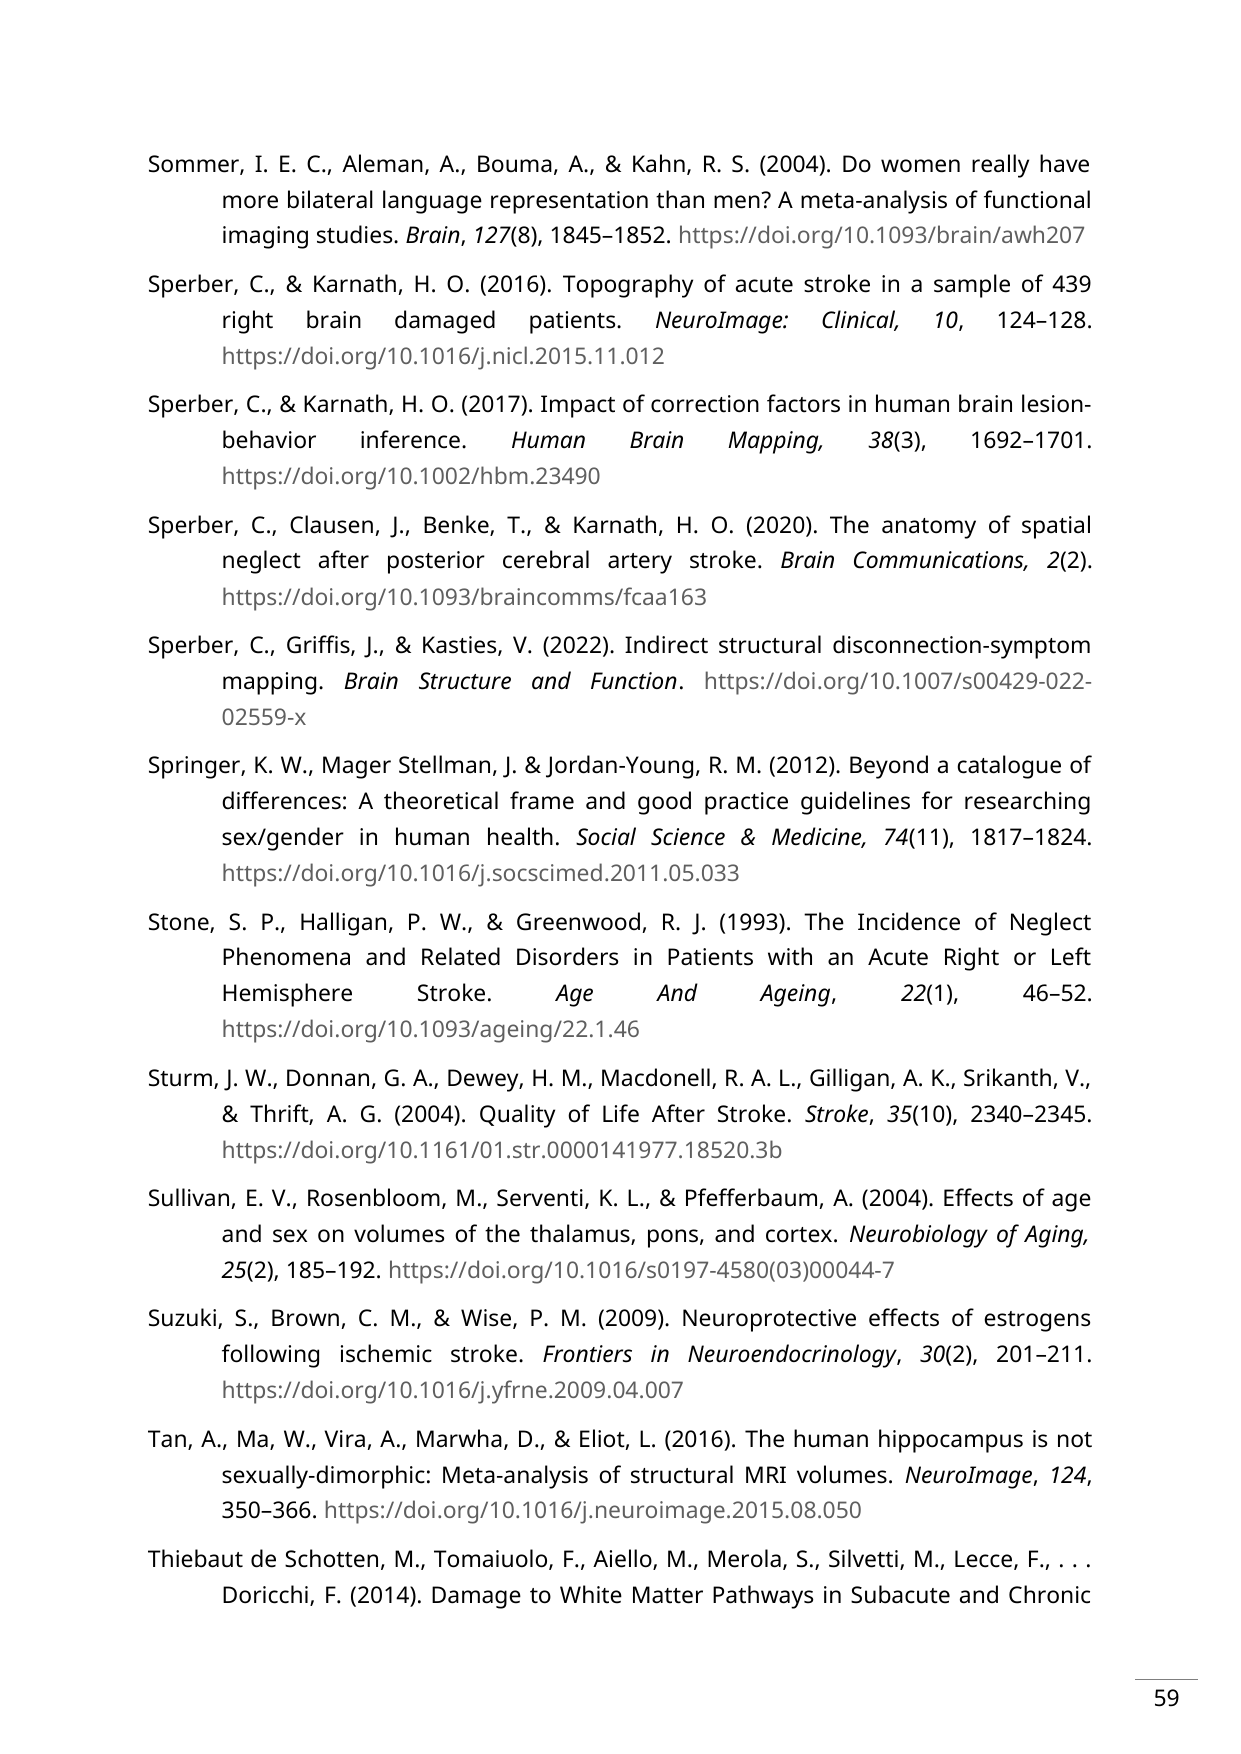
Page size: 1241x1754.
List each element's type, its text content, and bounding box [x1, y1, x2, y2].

text Sperber, C., Clausen, J., Benke, T., & Karnath, H. O. (2020). The anatomy of spatial neglect after posterior cerebral artery stroke. Brain Communications, 2(2). https://doi.org/10.1093/braincomms/fcaa163 [148, 508, 1093, 612]
text Suzuki, S., Brown, C. M., & Wise, P. M. (2009). Neuroprotective effects of estrogens following ischemic stroke. Frontiers in Neuroendocrinology, 30(2), 201–211. https://doi.org/10.1016/j.yfrne.2009.04.007 [148, 1302, 1093, 1405]
text Sturm, J. W., Donnan, G. A., Dewey, H. M., Macdonell, R. A. L., Gilligan, A. K., Srikanth, V., & Thrift, A. G. (2004). Quality of Life After Stroke. Stroke, 35(10), 2340–2345. https://doi.org/10.1161/01.str.0000141977.18520.3b [148, 1062, 1093, 1165]
text Sullivan, E. V., Rosenbloom, M., Serventi, K. L., & Pfefferbaum, A. (2004). Effects of age and sex on volumes of the thalamus, pons, and cortex. Neurobiology of Aging, 25(2), 185–192. https://doi.org/10.1016/s0197-4580(03)00044-7 [148, 1182, 1093, 1285]
text Sperber, C., & Karnath, H. O. (2016). Topography of acute stroke in a sample of 439 right brain damaged patients. NeuroImage: Clinical, 10, 124–128. https://doi.org/10.1016/j.nicl.2015.11.012 [148, 268, 1093, 371]
text Tan, A., Ma, W., Vira, A., Marwha, D., & Eliot, L. (2016). The human hippocampus is not sexually-dimorphic: Meta-analysis of structural MRI volumes. NeuroImage, 124, 350–366. https://doi.org/10.1016/j.neuroimage.2015.08.050 [148, 1423, 1093, 1526]
text Stone, S. P., Halligan, P. W., & Greenwood, R. J. (1993). The Incidence of Neglect Phenomena and Related Disorders in Patients with an Acute Right or Left Hemisphere Stroke. Age And Ageing, 22(1), 46–52. https://doi.org/10.1093/ageing/22.1.46 [148, 905, 1093, 1044]
text Sperber, C., Griffis, J., & Kasties, V. (2022). Indirect structural disconnection-symptom mapping. Brain Structure and Function. https://doi.org/10.1007/s00429-022-02559-x [148, 629, 1093, 732]
text Springer, K. W., Mager Stellman, J. & Jordan-Young, R. M. (2012). Beyond a catalogue of differences: A theoretical frame and good practice guidelines for researching sex/gender in human health. Social Science & Medicine, 74(11), 1817–1824. https://doi.org/10.1016/j.socscimed.2011.05.033 [148, 749, 1093, 888]
text Sperber, C., & Karnath, H. O. (2017). Impact of correction factors in human brain lesion-behavior inference. Human Brain Mapping, 38(3), 1692–1701. https://doi.org/10.1002/hbm.23490 [148, 388, 1093, 491]
text Sommer, I. E. C., Aleman, A., Bouma, A., & Kahn, R. S. (2004). Do women really have more bilateral language representation than men? A meta-analysis of functional imaging studies. Brain, 127(8), 1845–1852. https://doi.org/10.1093/brain/awh207 [148, 148, 1093, 251]
